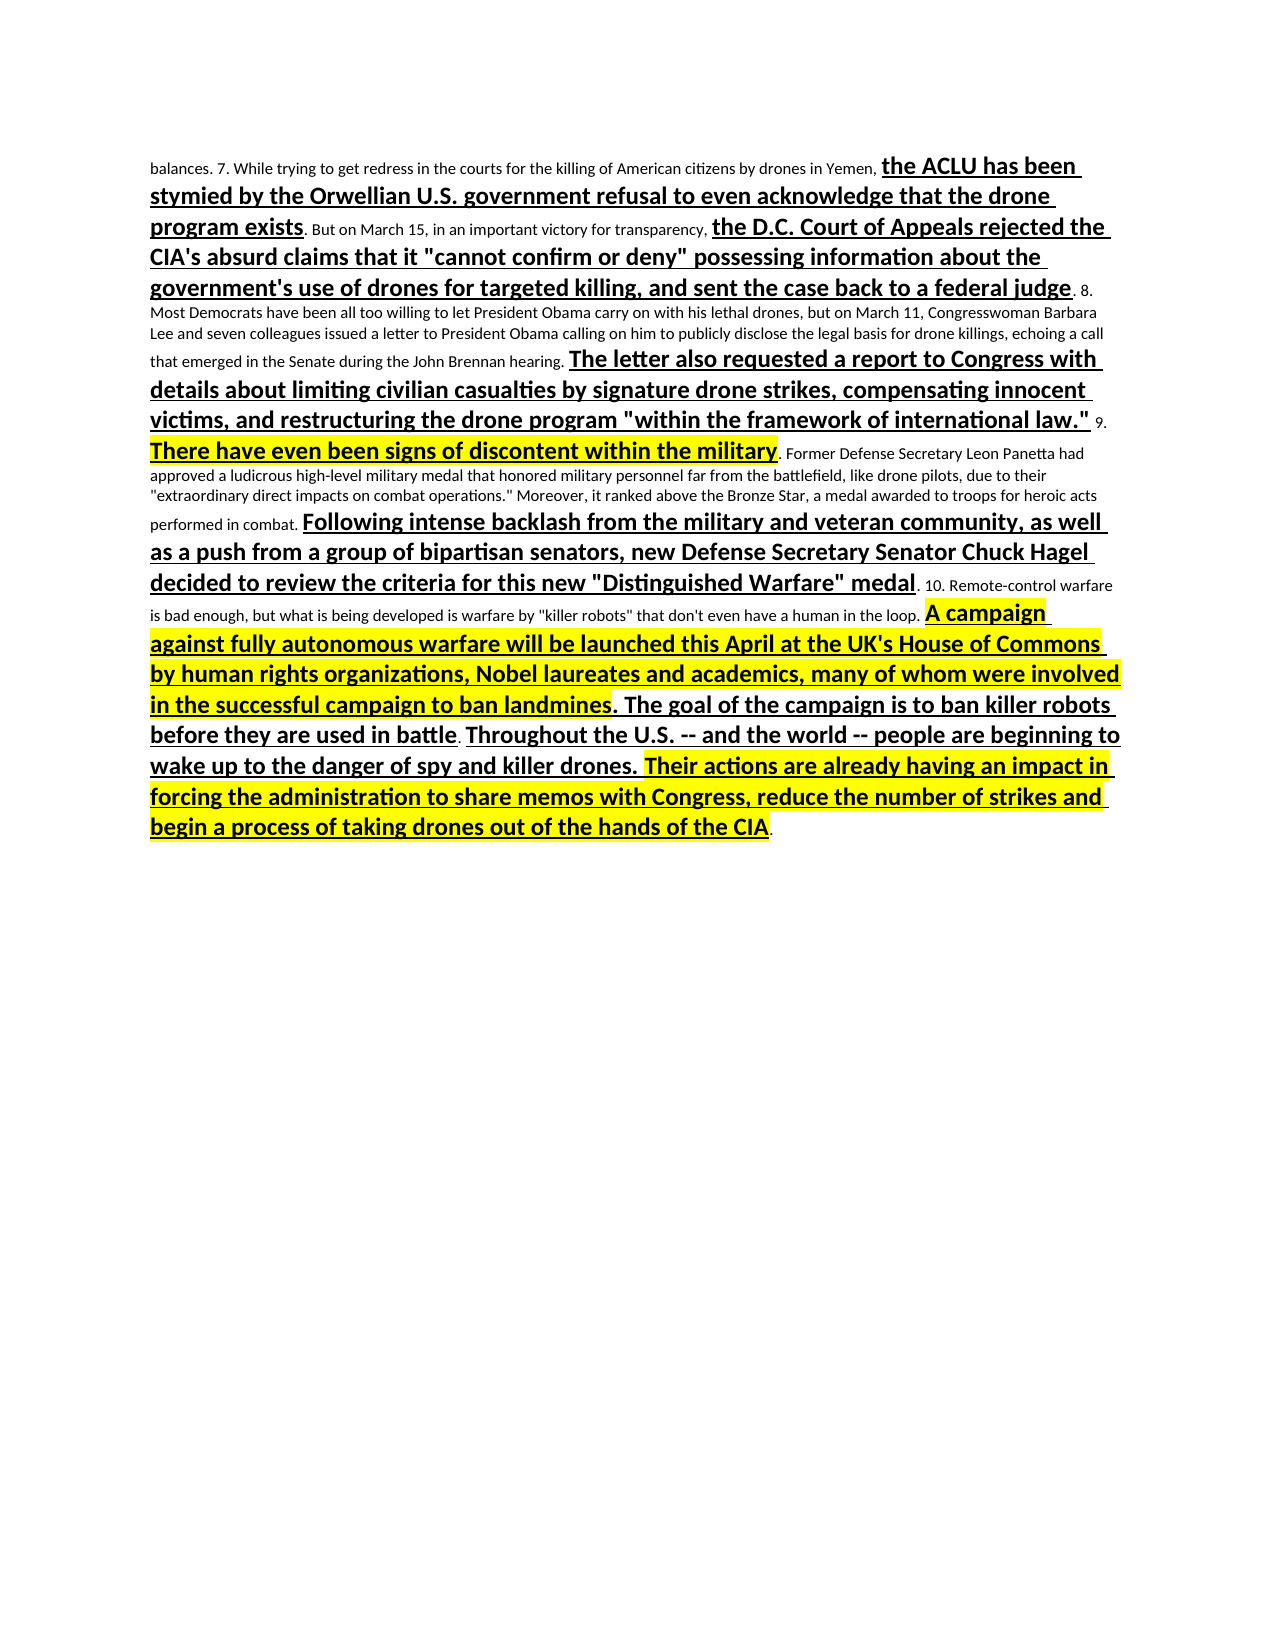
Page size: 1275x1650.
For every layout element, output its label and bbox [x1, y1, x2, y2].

text [150, 150, 1125, 842]
